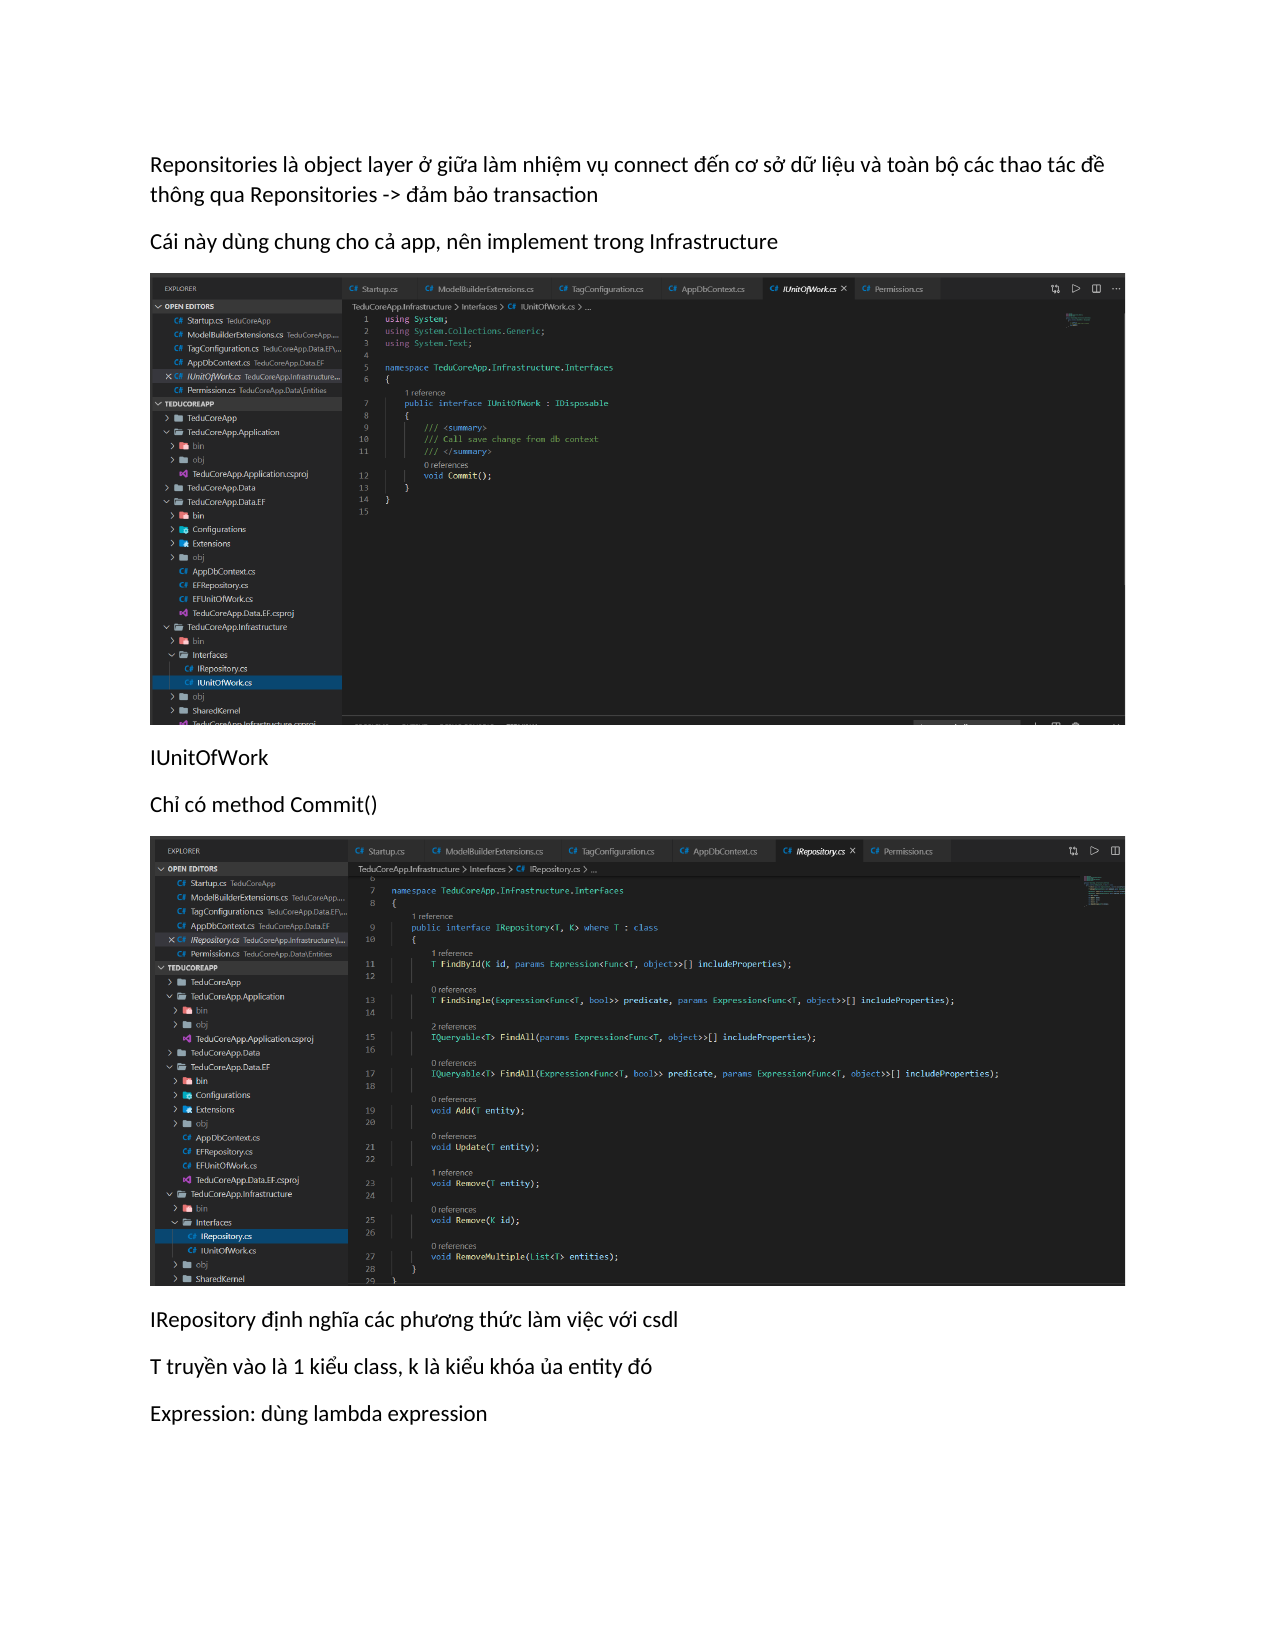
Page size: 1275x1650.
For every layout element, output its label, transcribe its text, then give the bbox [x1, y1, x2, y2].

text Chỉ có method Commit() [150, 790, 1125, 818]
text Expression: dùng lambda expression [150, 1399, 1125, 1427]
text IRepository định nghĩa các phương thức làm việc với csdl [150, 1305, 1125, 1333]
text T truyền vào là 1 kiểu class, k là kiểu khóa ủa entity đó [150, 1352, 1125, 1380]
picture [150, 273, 1125, 725]
text Cái này dùng chung cho cả app, nên implement trong Infrastructure [150, 227, 1125, 255]
text Reponsitories là object layer ở giữa làm nhiệm vụ connect đến cơ sở dữ liệu và toàn bộ các thao tác đề thông qua Reponsitories -> đảm bảo transaction [150, 150, 1125, 208]
text IUnitOfWork [150, 743, 1125, 771]
picture [150, 836, 1125, 1286]
